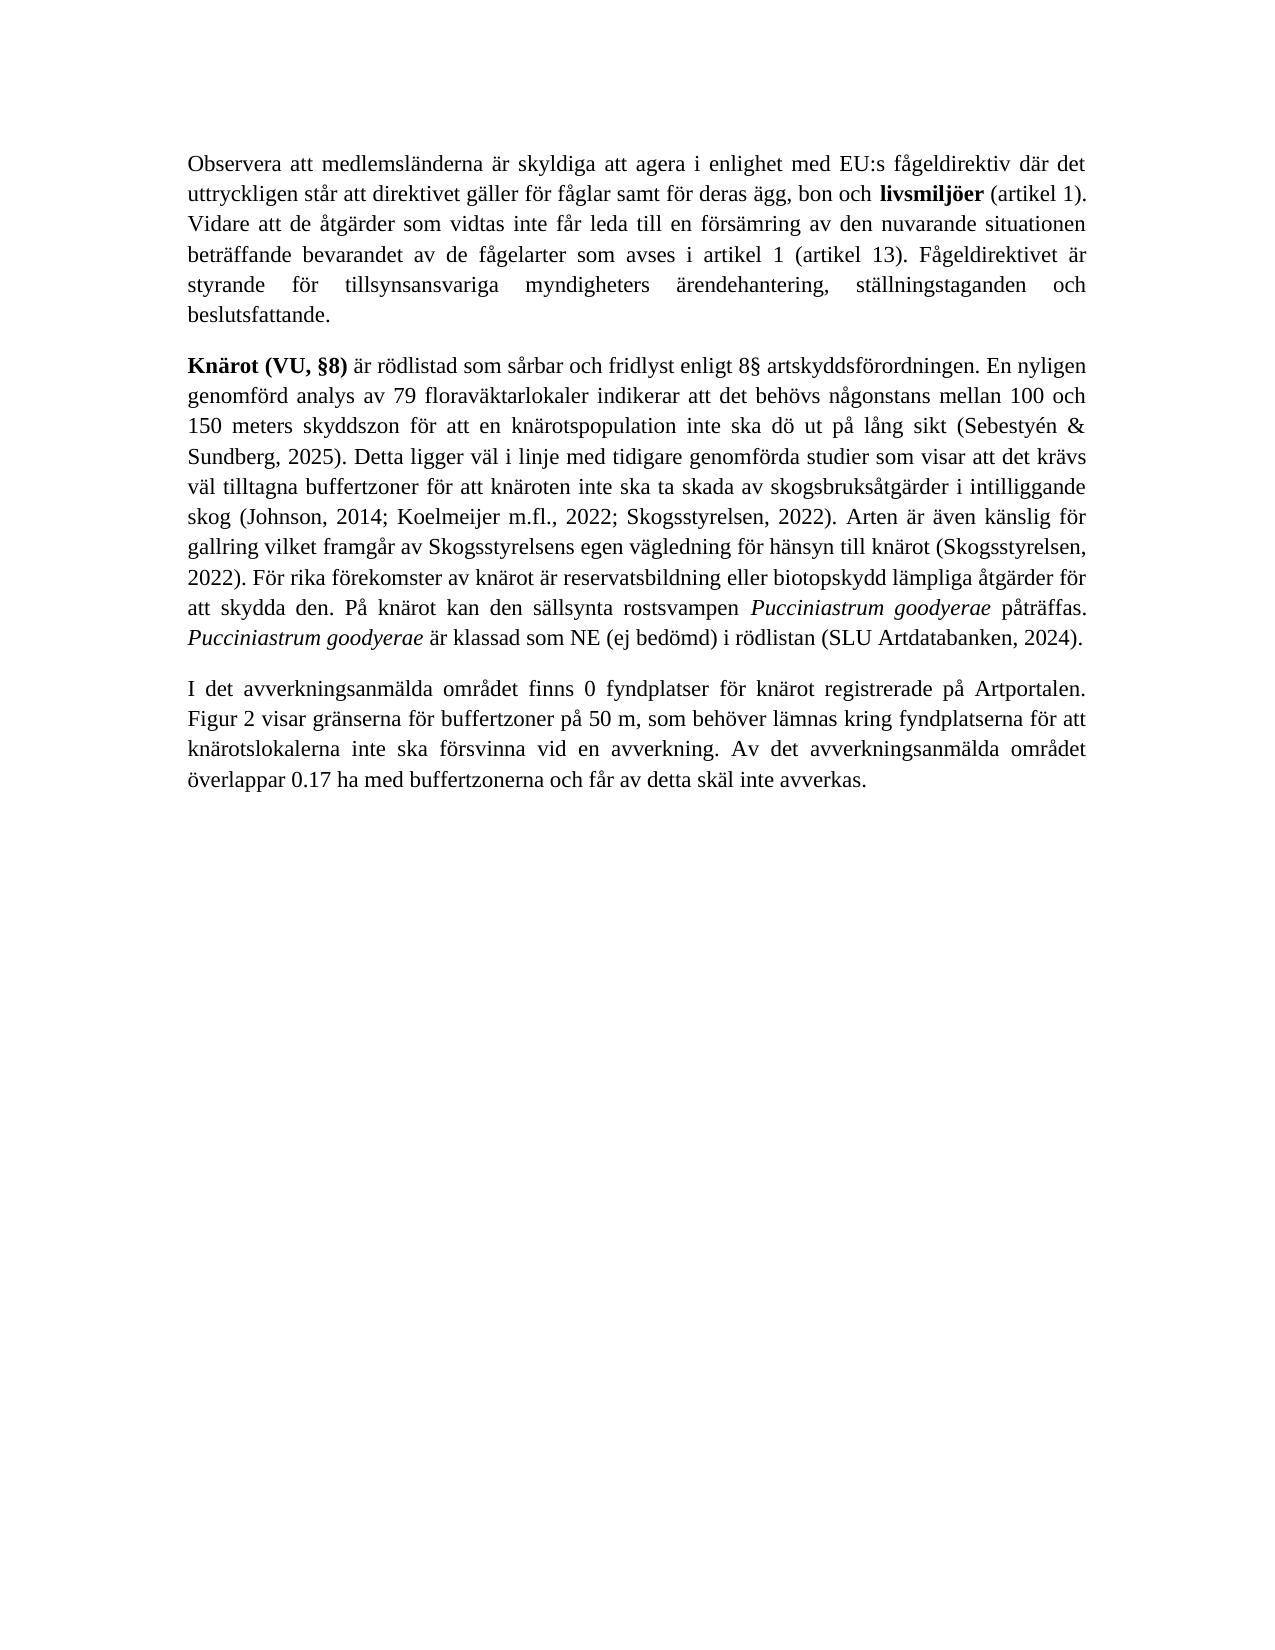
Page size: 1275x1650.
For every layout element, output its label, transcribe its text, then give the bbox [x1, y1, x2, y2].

text Observera att medlemsländerna är skyldiga att agera i enlighet med EU:s fågeldirektiv där det uttryckligen står att direktivet gäller för fåglar samt för deras ägg, bon och livsmiljöer (artikel 1). Vidare att de åtgärder som vidtas inte får leda till en försämring av den nuvarande situationen beträffande bevarandet av de fågelarter som avses i artikel 1 (artikel 13). Fågeldirektivet är styrande för tillsynsansvariga myndigheters ärendehantering, ställningstaganden och beslutsfattande. [187, 150, 1087, 327]
text I det avverkningsanmälda området finns 0 fyndplatser för knärot registrerade på Artportalen. Figur 2 visar gränserna för buffertzoner på 50 m, som behöver lämnas kring fyndplatserna för att knärotslokalerna inte ska försvinna vid en avverkning. Av det avverkningsanmälda området överlappar 0.17 ha med buffertzonerna och får av detta skäl inte avverkas. [187, 675, 1087, 792]
text Knärot (VU, §8) är rödlistad som sårbar och fridlyst enligt 8§ artskyddsförordningen. En nyligen genomförd analys av 79 floraväktarlokaler indikerar att det behövs någonstans mellan 100 och 150 meters skyddszon för att en knärotspopulation inte ska dö ut på lång sikt (Sebestyén & Sundberg, 2025). Detta ligger väl i linje med tidigare genomförda studier som visar att det krävs väl tilltagna buffertzoner för att knäroten inte ska ta skada av skogsbruksåtgärder i intilliggande skog (Johnson, 2014; Koelmeijer m.fl., 2022; Skogsstyrelsen, 2022). Arten är även känslig för gallring vilket framgår av Skogsstyrelsens egen vägledning för hänsyn till knärot (Skogsstyrelsen, 2022). För rika förekomster av knärot är reservatsbildning eller biotopskydd lämpliga åtgärder för att skydda den. På knärot kan den sällsynta rostsvampen Pucciniastrum goodyerae påträffas. Pucciniastrum goodyerae är klassad som NE (ej bedömd) i rödlistan (SLU Artdatabanken, 2024). [187, 352, 1087, 650]
